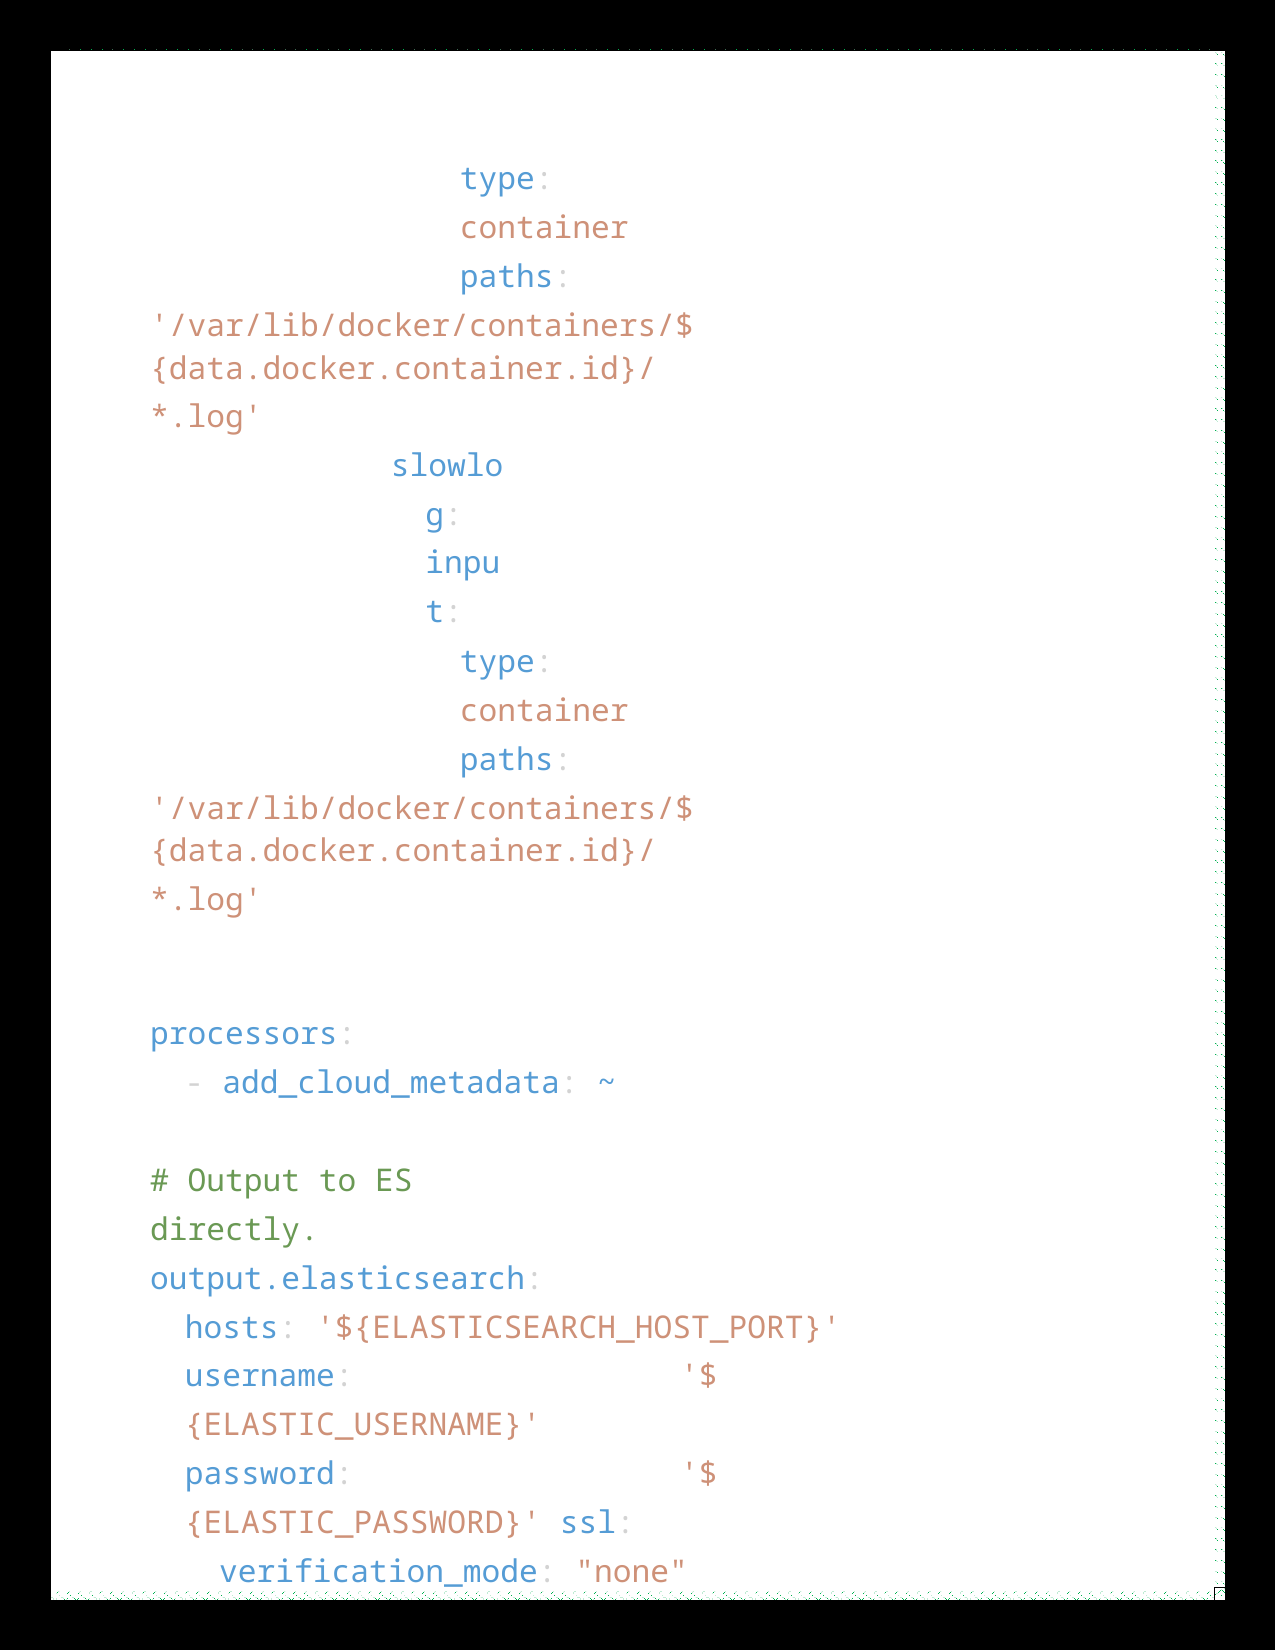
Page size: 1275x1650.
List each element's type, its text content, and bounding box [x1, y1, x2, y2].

text type: container paths: [459, 638, 718, 779]
text hosts: '${ELASTICSEARCH_HOST_PORT}' [184, 1305, 1139, 1347]
text '/var/lib/docker/containers/${data.docker.container.id}/ [150, 786, 1139, 871]
text username: '${ELASTIC_USERNAME}' password: '${ELASTIC_PASSWORD}' ssl: [184, 1353, 717, 1543]
text type: container paths: [459, 156, 718, 297]
text *.log' [150, 877, 1139, 919]
text # Output to ES directly. output.elasticsearch: [150, 1158, 563, 1298]
picture [1215, 1588, 1225, 1600]
text '/var/lib/docker/containers/${data.docker.container.id}/ [150, 303, 1139, 388]
text slowlog: input: [391, 443, 530, 632]
text *.log' [150, 394, 1139, 437]
text verification_mode: "none" [219, 1549, 1139, 1592]
text - add_cloud_metadata: ~ [184, 1060, 1139, 1102]
text processors: [150, 1011, 1139, 1054]
picture [51, 51, 1225, 1600]
